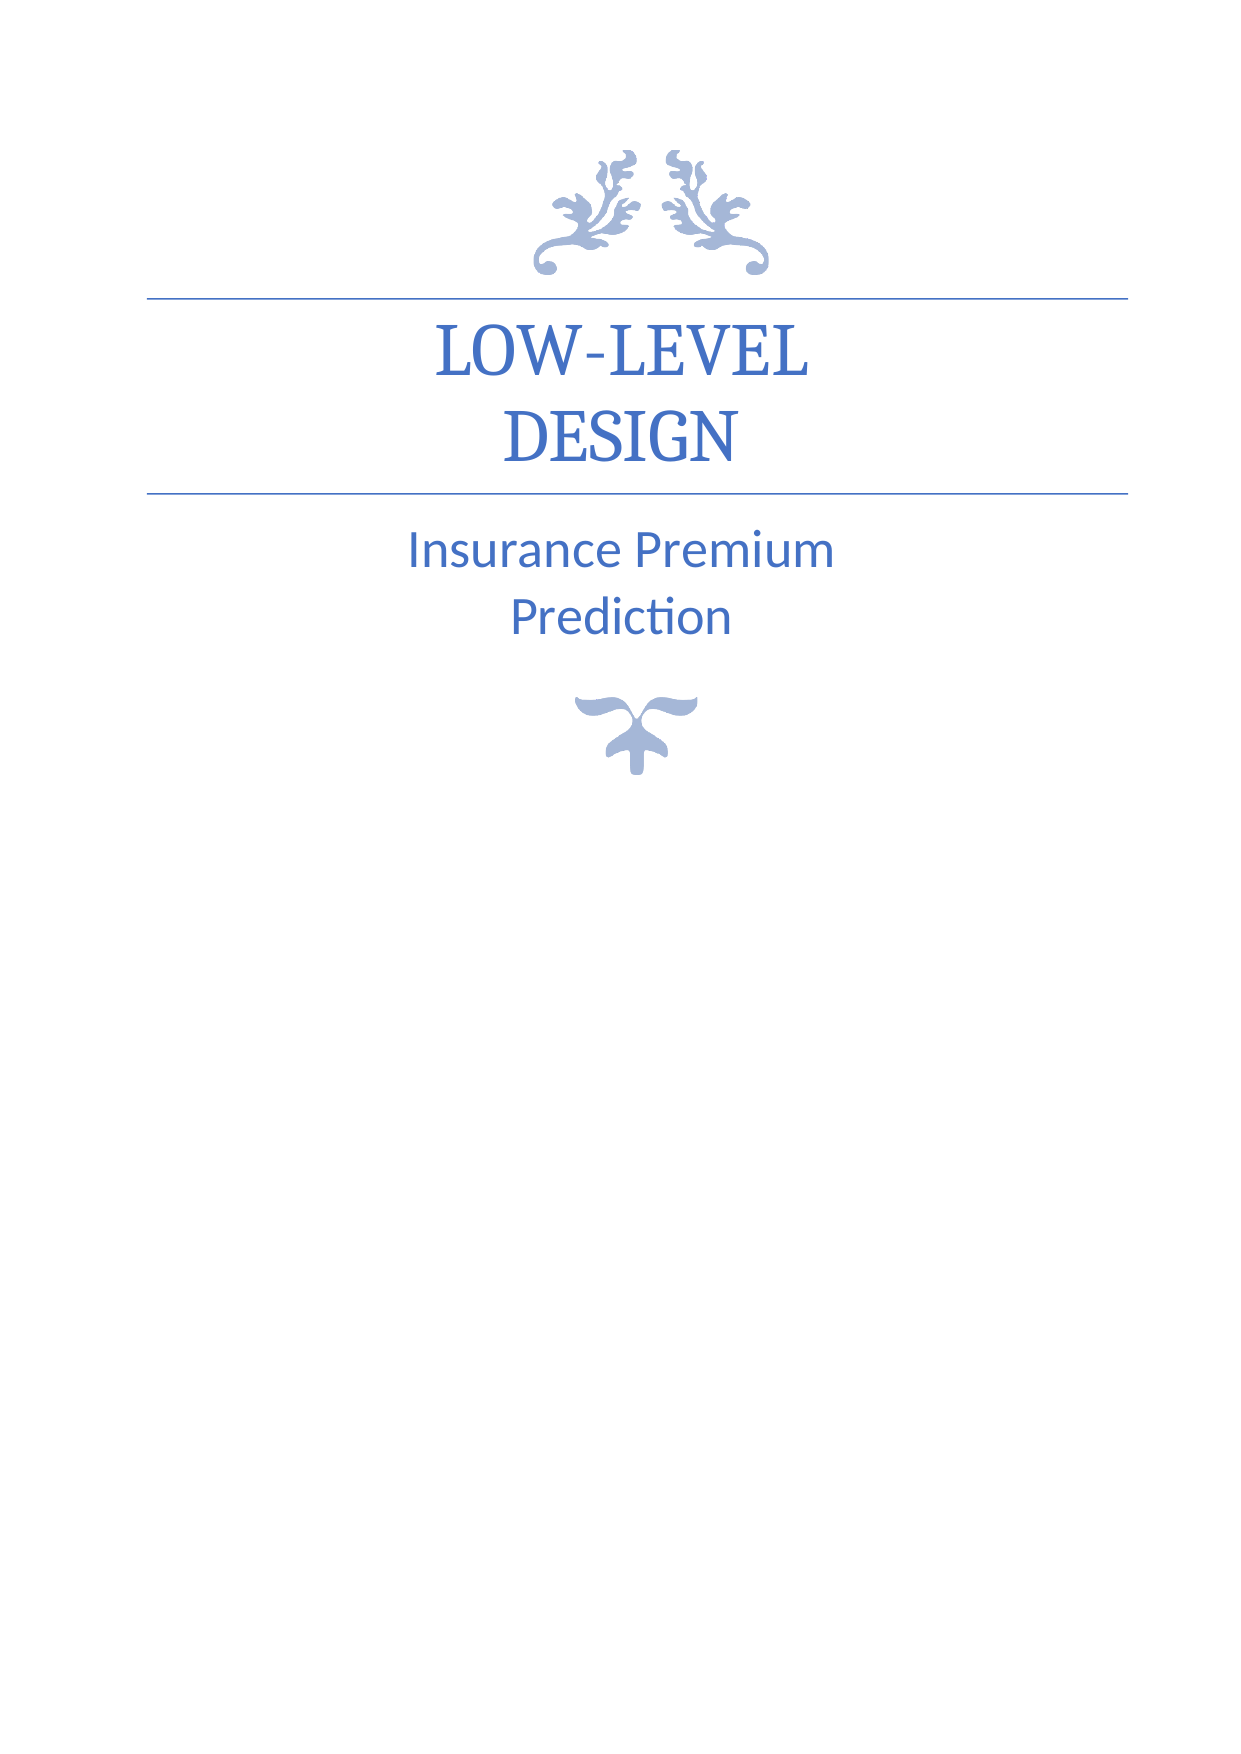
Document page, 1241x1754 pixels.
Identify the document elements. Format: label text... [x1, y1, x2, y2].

picture [533, 150, 769, 275]
picture [575, 697, 698, 775]
title LOW-LEVEL DESIGN [316, 308, 926, 481]
text Insurance Premium Prediction [317, 515, 926, 648]
